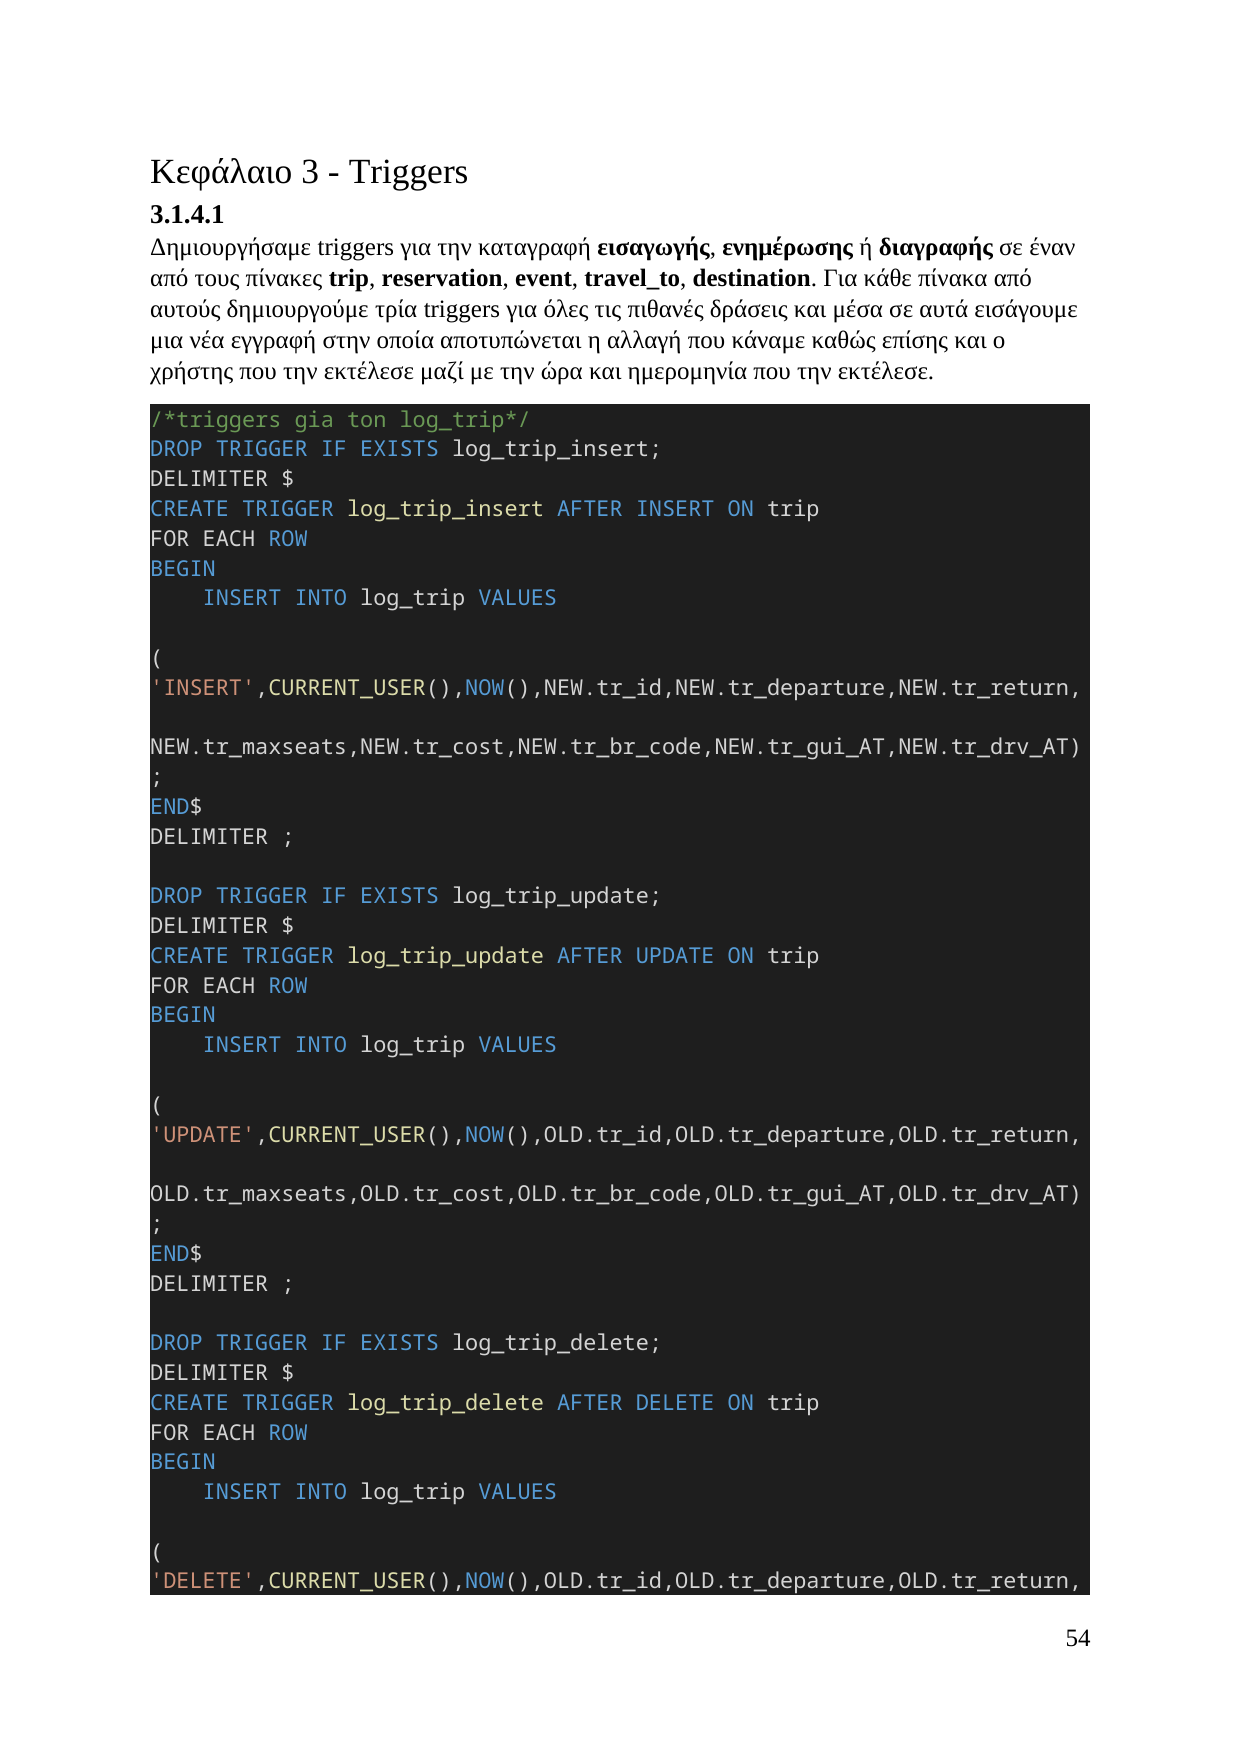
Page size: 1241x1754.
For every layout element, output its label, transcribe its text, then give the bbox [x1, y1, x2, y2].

text NEW.tr_maxseats,NEW.tr_cost,NEW.tr_br_code,NEW.tr_gui_AT,NEW.tr_drv_AT); [150, 702, 1090, 791]
text DELIMITER $ [150, 1357, 1090, 1387]
text INSERT INTO log_trip VALUES [150, 1029, 1090, 1059]
text CREATE TRIGGER log_trip_insert AFTER INSERT ON trip [150, 493, 1090, 523]
text /*triggers gia ton log_trip*/ [150, 404, 1090, 433]
text CREATE TRIGGER log_trip_update AFTER UPDATE ON trip [150, 940, 1090, 970]
text INSERT INTO log_trip VALUES [150, 582, 1090, 612]
text FOR EACH ROW [150, 970, 1090, 999]
text FOR EACH ROW [150, 1417, 1090, 1446]
text BEGIN [150, 553, 1090, 582]
text END$ [150, 1238, 1090, 1268]
text ('UPDATE',CURRENT_USER(),NOW(),OLD.tr_id,OLD.tr_departure,OLD.tr_return, [150, 1059, 1090, 1148]
text FOR EACH ROW [150, 523, 1090, 553]
text BEGIN [150, 999, 1090, 1029]
text ('INSERT',CURRENT_USER(),NOW(),NEW.tr_id,NEW.tr_departure,NEW.tr_return, [150, 612, 1090, 702]
text DELIMITER $ [150, 910, 1090, 940]
text END$ [150, 791, 1090, 821]
text CREATE TRIGGER log_trip_delete AFTER DELETE ON trip [150, 1387, 1090, 1417]
text ('DELETE',CURRENT_USER(),NOW(),OLD.tr_id,OLD.tr_departure,OLD.tr_return, [150, 1506, 1090, 1595]
text INSERT INTO log_trip VALUES [150, 1476, 1090, 1506]
text DROP TRIGGER IF EXISTS log_trip_insert; [150, 433, 1090, 463]
subtitle Κεφάλαιο 3 - Triggers [150, 150, 1090, 191]
text BEGIN [150, 1446, 1090, 1476]
subtitle 3.1.4.1 [150, 198, 1090, 229]
text DELIMITER $ [150, 463, 1090, 493]
text DROP TRIGGER IF EXISTS log_trip_update; [150, 880, 1090, 910]
text OLD.tr_maxseats,OLD.tr_cost,OLD.tr_br_code,OLD.tr_gui_AT,OLD.tr_drv_AT); [150, 1148, 1090, 1238]
text DELIMITER ; [150, 821, 1090, 851]
text DROP TRIGGER IF EXISTS log_trip_delete; [150, 1327, 1090, 1357]
text Δημιουργήσαμε triggers για την καταγραφή εισαγωγής, ενημέρωσης ή διαγραφής σε έναν από τους πίνακες trip, reservation, event, travel_to, destination. Για κάθε πίνακα από αυτούς δημιουργούμε τρία triggers για όλες τις πιθανές δράσεις και μέσα σε αυτά εισάγουμε μια νέα εγγραφή στην οποία αποτυπώνεται η αλλαγή που κάναμε καθώς επίσης και ο χρήστης που την εκτέλεσε μαζί με την ώρα και ημερομηνία που την εκτέλεσε. [150, 232, 1090, 385]
text DELIMITER ; [150, 1268, 1090, 1297]
